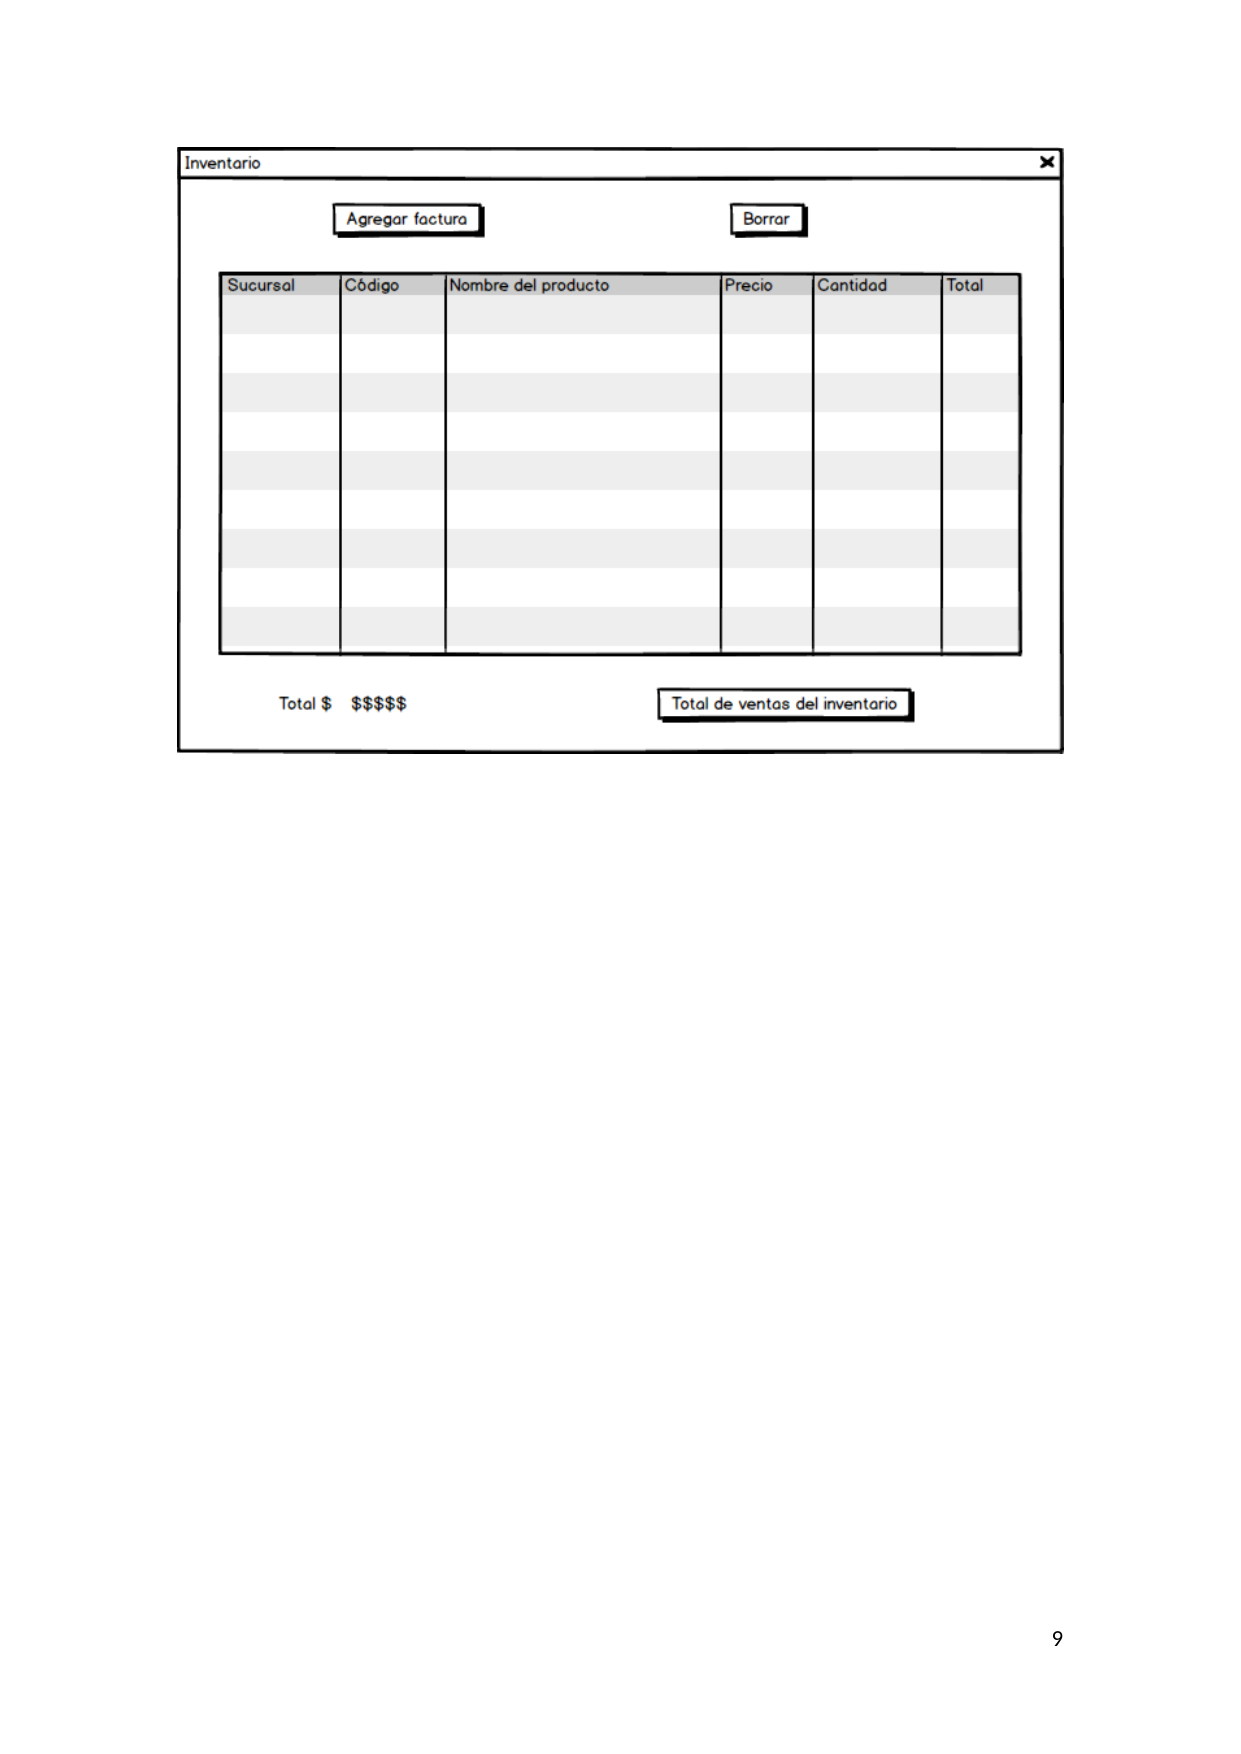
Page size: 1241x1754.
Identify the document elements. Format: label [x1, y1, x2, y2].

picture [177, 147, 1064, 754]
